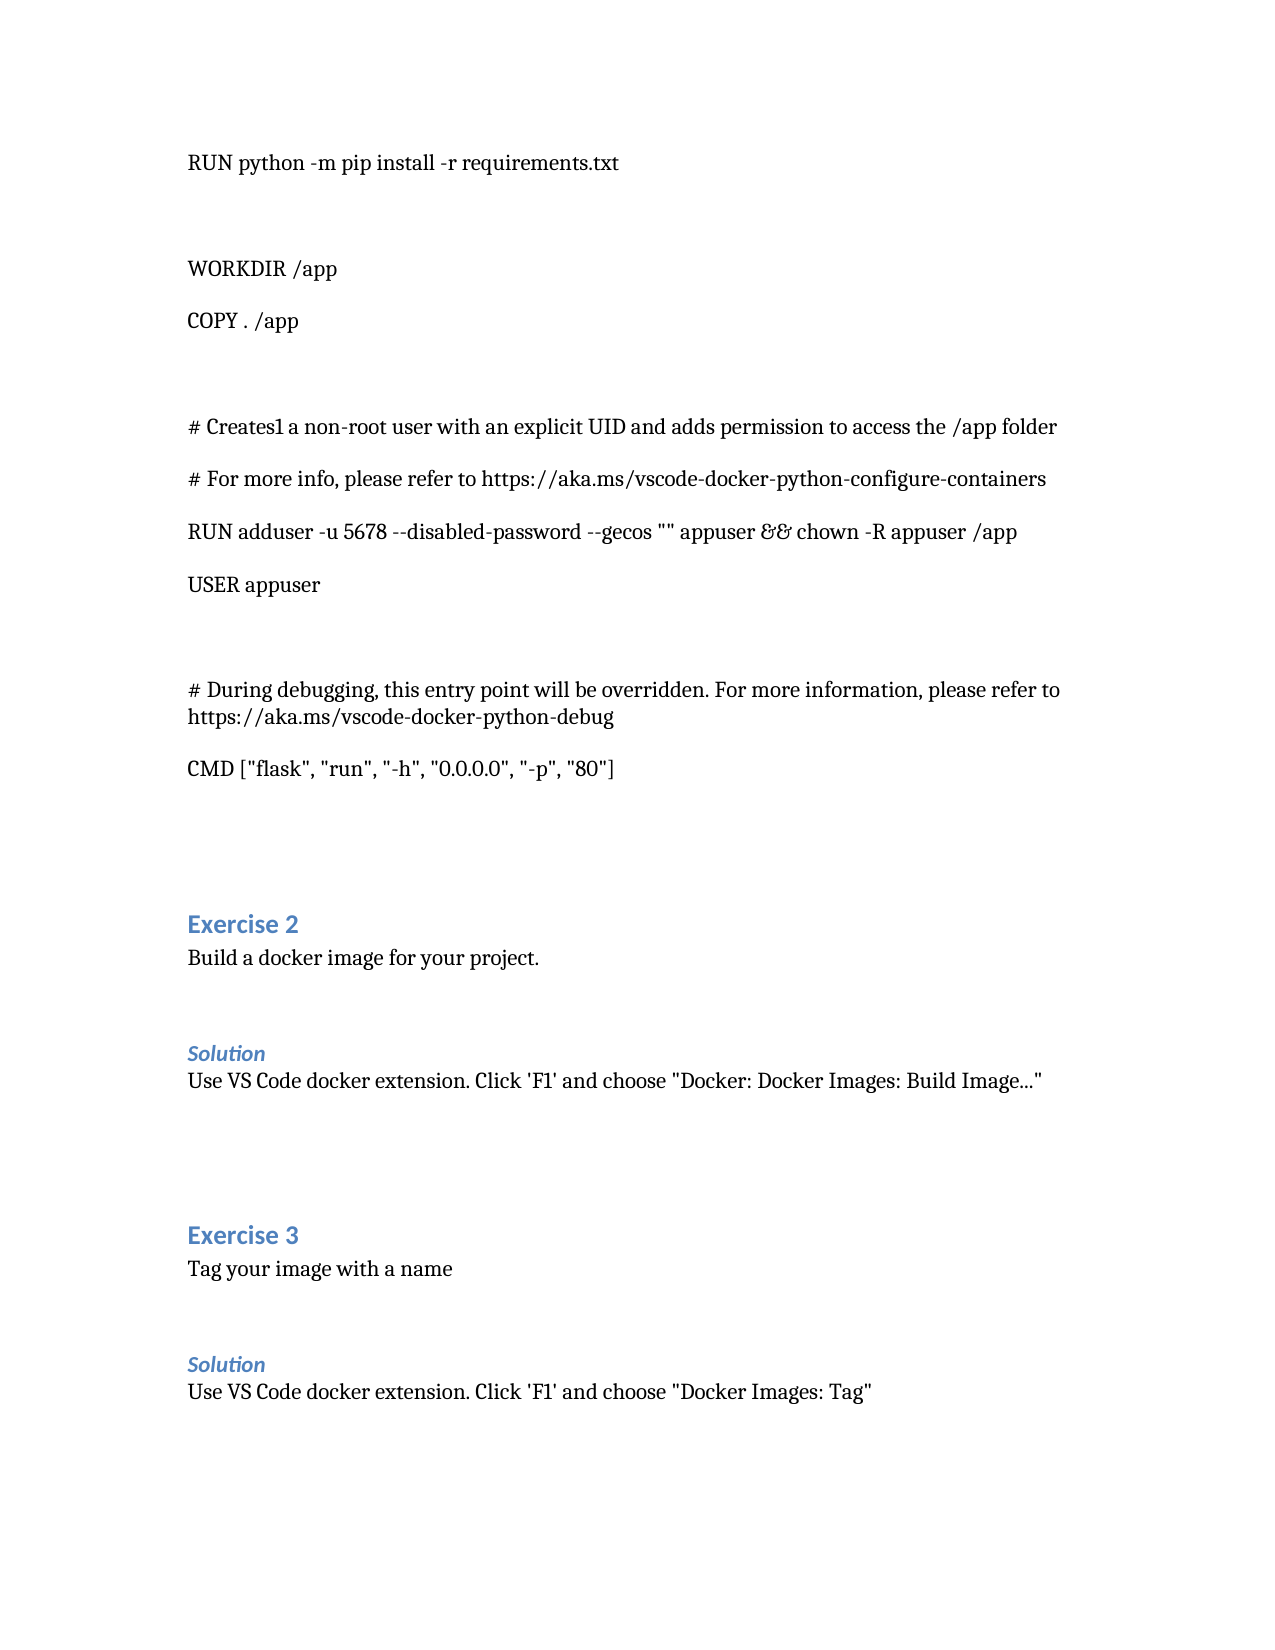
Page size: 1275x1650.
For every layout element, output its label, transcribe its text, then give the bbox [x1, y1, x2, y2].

subtitle Exercise 2 [187, 907, 1087, 940]
subtitle Solution [187, 1039, 1087, 1067]
subtitle Solution [187, 1351, 1087, 1379]
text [187, 150, 1087, 835]
subtitle Exercise 3 [187, 1218, 1087, 1251]
text Use VS Code docker extension. Click 'F1' and choose "Docker: Docker Images: Build Image..." [187, 1067, 1087, 1146]
text Use VS Code docker extension. Click 'F1' and choose "Docker Images: Tag" [187, 1379, 1087, 1458]
text Tag your image with a name [187, 1256, 1087, 1283]
text Build a docker image for your project. [187, 945, 1087, 971]
